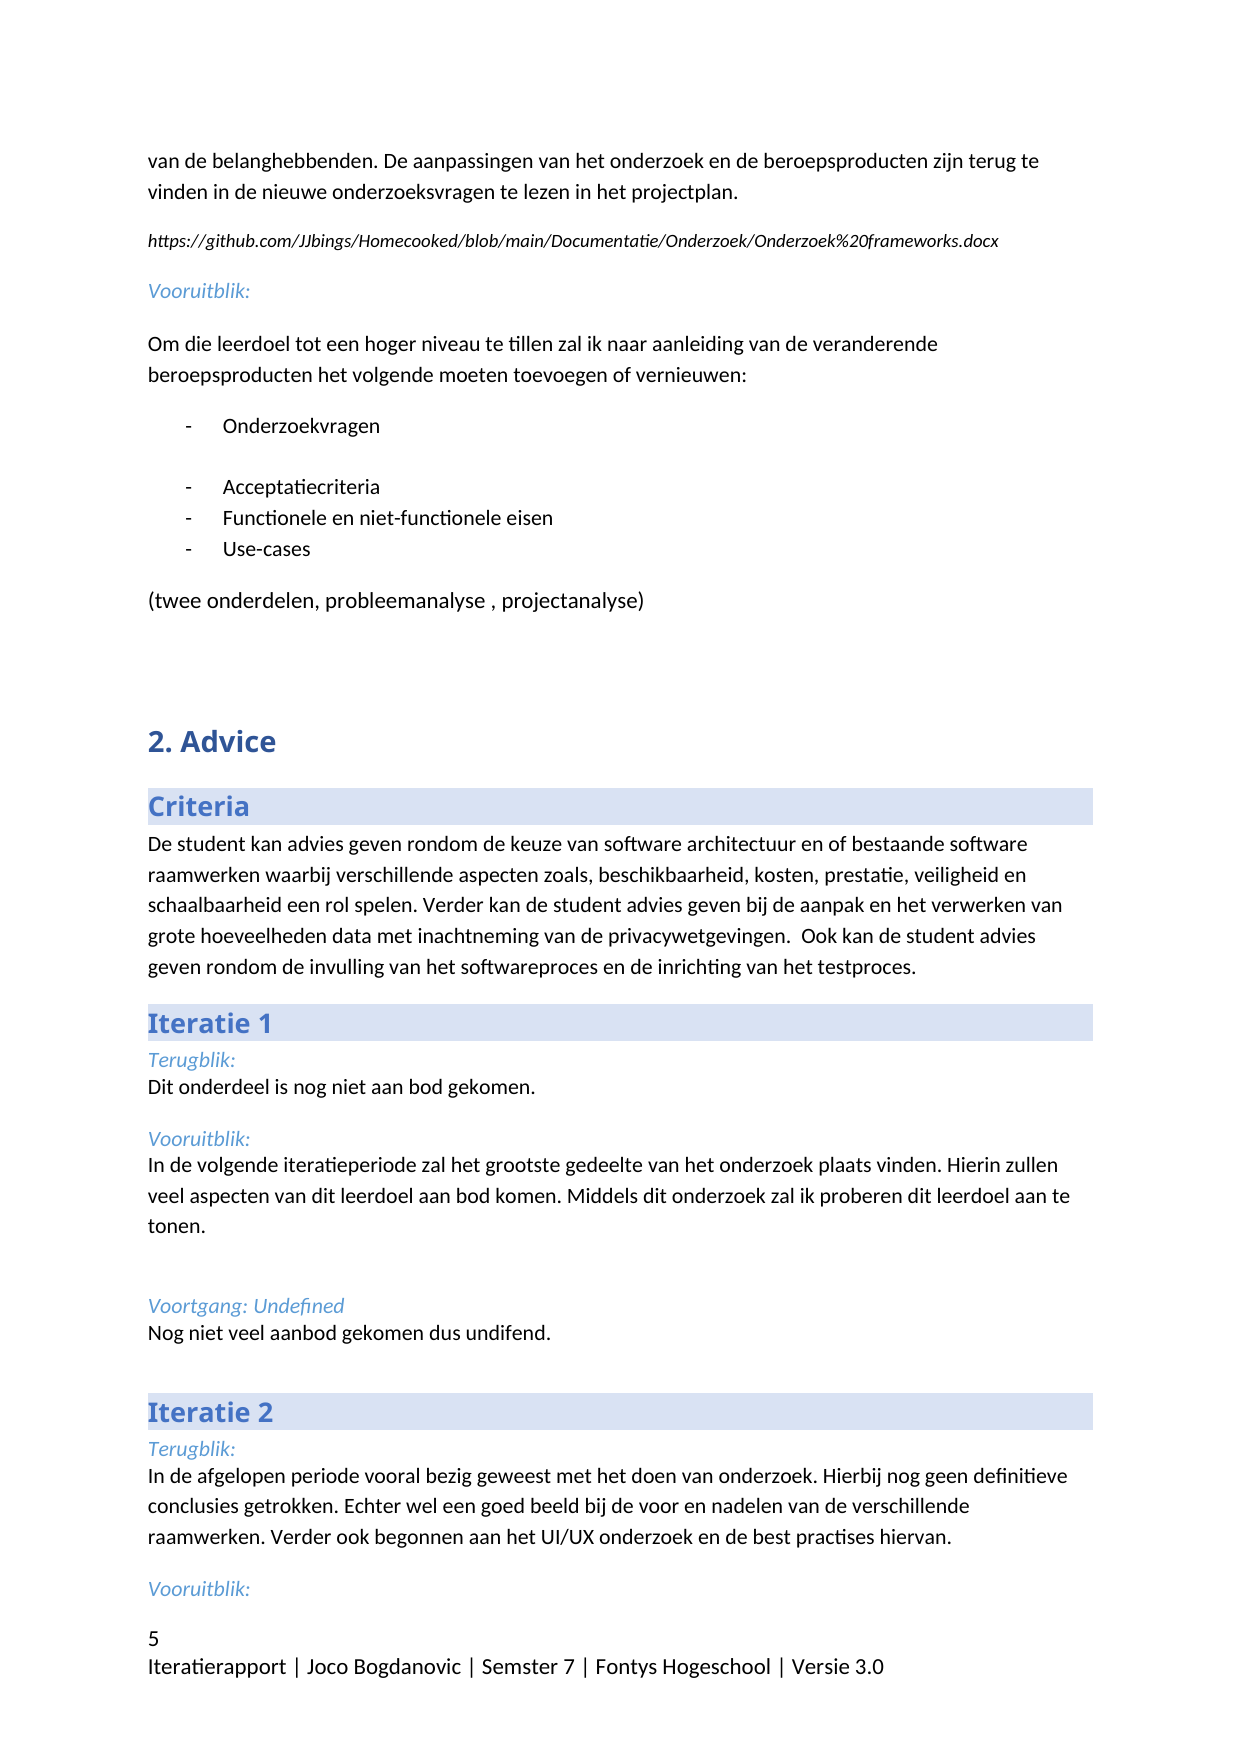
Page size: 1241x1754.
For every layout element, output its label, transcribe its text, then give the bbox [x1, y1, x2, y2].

list Onderzoekvragen [185, 412, 1093, 439]
text (twee onderdelen, probleemanalyse , projectanalyse) [148, 586, 1093, 614]
text Om die leerdoel tot een hoger niveau te tillen zal ik naar aanleiding van de veranderende beroepsproducten het volgende moeten toevoegen of vernieuwen: [148, 330, 1093, 387]
text In de volgende iteratieperiode zal het grootste gedeelte van het onderzoek plaats vinden. Hierin zullen veel aspecten van dit leerdoel aan bod komen. Middels dit onderzoek zal ik proberen dit leerdoel aan te tonen. [148, 1151, 1093, 1239]
text Vooruitblik: [148, 1575, 1093, 1601]
text Terugblik: [148, 1435, 1093, 1462]
text De student kan advies geven rondom de keuze van software architectuur en of bestaande software raamwerken waarbij verschillende aspecten zoals, beschikbaarheid, kosten, prestatie, veiligheid en schaalbaarheid een rol spelen. Verder kan de student advies geven bij de aanpak en het verwerken van grote hoeveelheden data met inachtneming van de privacywetgevingen. Ook kan de student advies geven rondom de invulling van het softwareproces en de inrichting van het testproces. [148, 830, 1093, 979]
text Vooruitblik: [148, 1125, 1093, 1151]
subtitle Criteria [148, 788, 1093, 825]
list Acceptatiecriteria [185, 473, 1093, 500]
text Voortgang: Undefined [148, 1292, 1093, 1319]
text Terugblik: [148, 1047, 1093, 1073]
subtitle Iteratie 1 [148, 1004, 1093, 1041]
subtitle 2. Advice [148, 721, 1093, 761]
text In de afgelopen periode vooral bezig geweest met het doen van onderzoek. Hierbij nog geen definitieve conclusies getrokken. Echter wel een goed beeld bij de voor en nadelen van de verschillende raamwerken. Verder ook begonnen aan het UI/UX onderzoek en de best practises hiervan. [148, 1462, 1093, 1550]
subtitle Iteratie 2 [148, 1393, 1093, 1430]
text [148, 148, 1093, 205]
text Dit onderdeel is nog niet aan bod gekomen. [148, 1073, 1093, 1100]
text Vooruitblik: [148, 277, 1093, 303]
text Nog niet veel aanbod gekomen dus undifend. [148, 1319, 1093, 1346]
list Use-cases [185, 535, 1093, 561]
text https://github.com/JJbings/Homecooked/blob/main/Documentatie/Onderzoek/Onderzoek%20frameworks.docx [148, 230, 1093, 253]
list Functionele en niet-functionele eisen [185, 504, 1093, 531]
